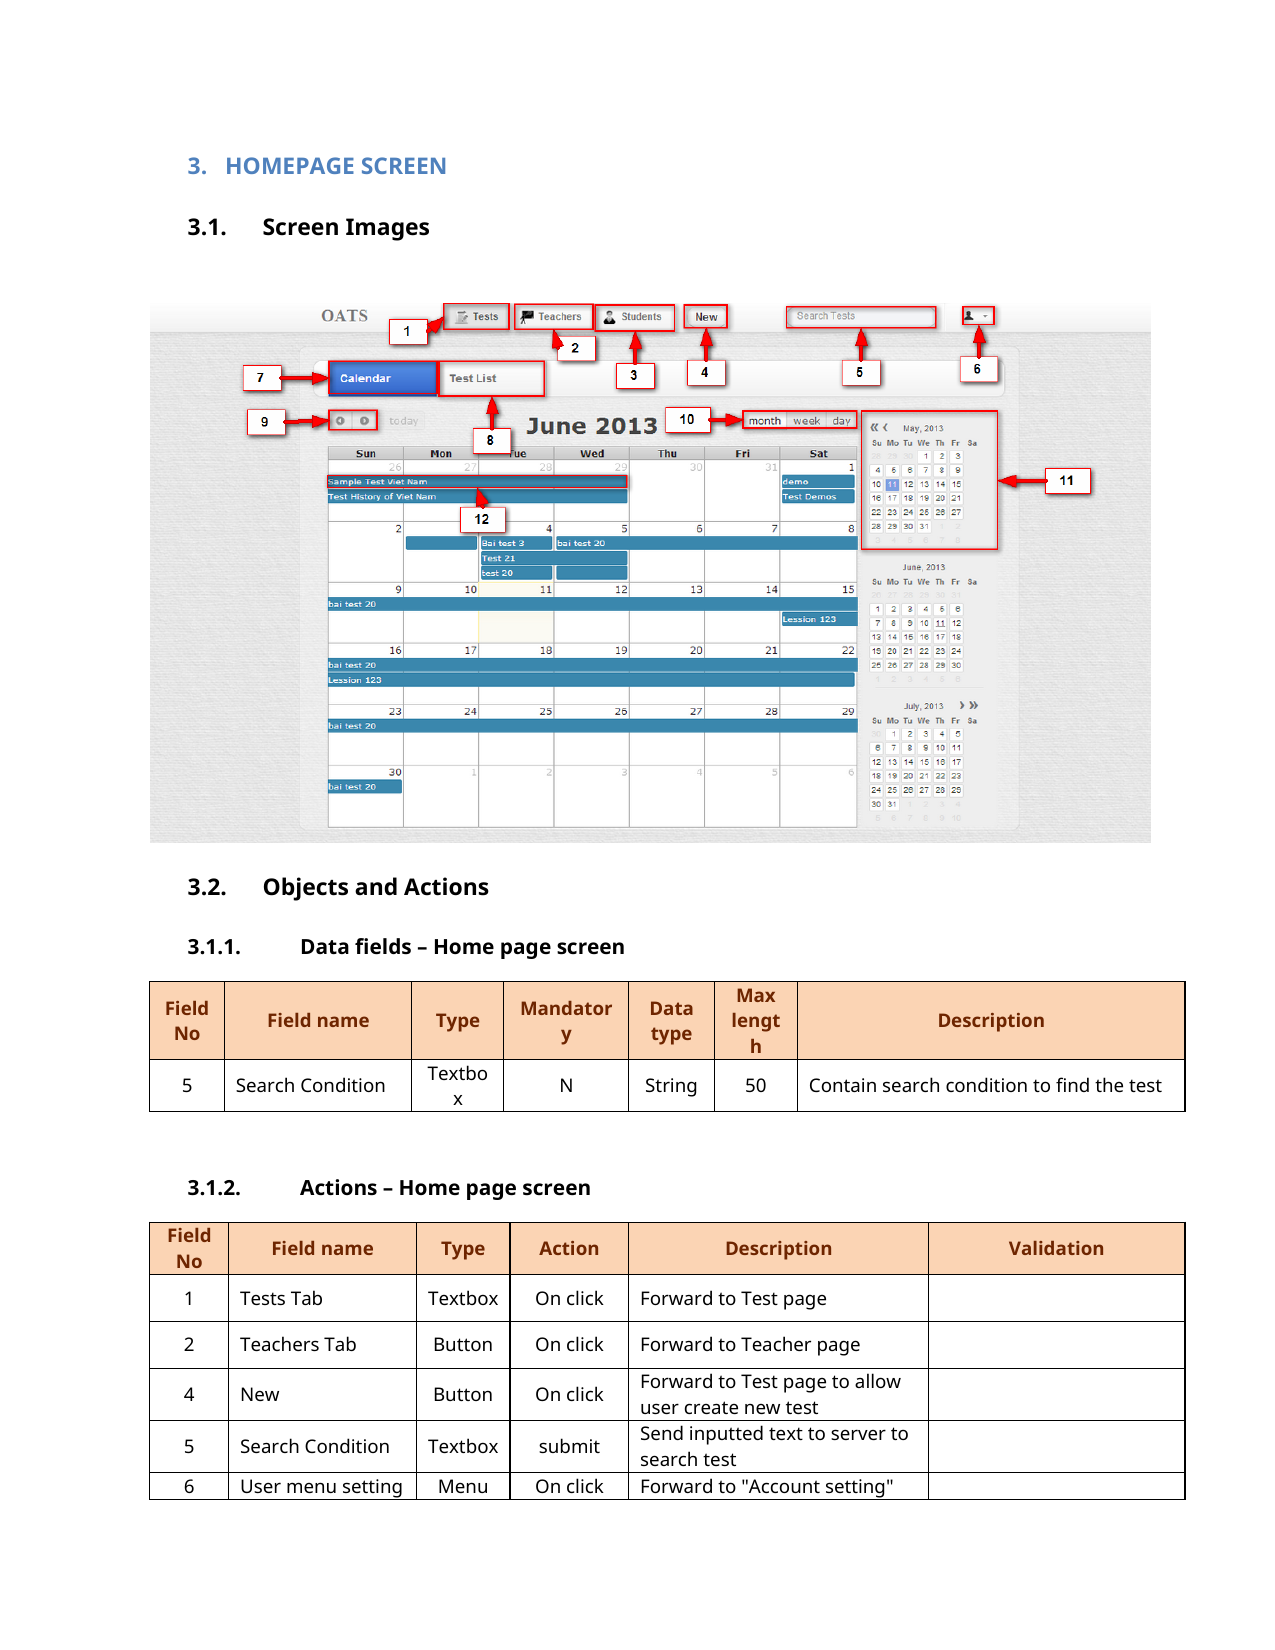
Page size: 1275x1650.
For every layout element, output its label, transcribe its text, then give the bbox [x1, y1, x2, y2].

table_cell Menu [417, 1473, 509, 1499]
table_header Type [417, 1223, 509, 1274]
table_cell 6 [150, 1473, 228, 1499]
table_cell User menu setting [229, 1473, 416, 1499]
table_cell Forward to Teacher page [629, 1322, 928, 1367]
table_header Field name [225, 982, 411, 1059]
table_header Field No [150, 982, 224, 1059]
table_cell Forward to Test page [629, 1275, 928, 1321]
picture [150, 271, 1152, 843]
table_header Max length [715, 982, 797, 1059]
subtitle HOMEPAGE SCREEN [187, 150, 1125, 181]
table_cell Search Condition [225, 1060, 411, 1111]
table_cell 5 [150, 1421, 228, 1472]
table_cell [929, 1421, 1184, 1472]
subtitle Data fields – Home page screen [187, 932, 1125, 961]
subtitle Actions – Home page screen [187, 1173, 1125, 1201]
table_cell Textbox [417, 1421, 509, 1472]
table_cell New [229, 1369, 416, 1419]
table_cell Forward to "Account setting" screen [629, 1473, 928, 1499]
table_cell Button [417, 1322, 509, 1367]
table_cell 4 [150, 1369, 228, 1419]
table_cell 1 [150, 1275, 228, 1321]
table_cell On click [511, 1473, 628, 1499]
table_cell Teachers Tab [229, 1322, 416, 1367]
table_cell N [504, 1060, 628, 1111]
table_cell On click [511, 1369, 628, 1419]
table_header Action [511, 1223, 628, 1274]
table_cell [929, 1322, 1184, 1367]
table_header Data type [629, 982, 714, 1059]
table_cell String [629, 1060, 714, 1111]
table_cell [929, 1275, 1184, 1321]
subtitle Objects and Actions [187, 871, 1125, 903]
subtitle Screen Images [187, 211, 1125, 242]
table_cell 2 [150, 1322, 228, 1367]
table_header Validation [929, 1223, 1184, 1274]
table_cell Search Condition [229, 1421, 416, 1472]
table_cell Button [417, 1369, 509, 1419]
table_cell [929, 1369, 1184, 1419]
table_cell 50 [715, 1060, 797, 1111]
table_header Description [798, 982, 1184, 1059]
table_header Mandatory [504, 982, 628, 1059]
table_header Field No [150, 1223, 228, 1274]
table_cell Textbox [417, 1275, 509, 1321]
table_cell submit [511, 1421, 628, 1472]
table_cell On click [511, 1275, 628, 1321]
table_cell Forward to Test page to allow user create new test [629, 1369, 928, 1419]
table_cell On click [511, 1322, 628, 1367]
table_cell [929, 1473, 1184, 1499]
table_cell Contain search condition to find the test [798, 1060, 1184, 1111]
table_cell Send inputted text to server to search test [629, 1421, 928, 1472]
table_header Field name [229, 1223, 416, 1274]
table_header Description [629, 1223, 928, 1274]
table_cell 5 [150, 1060, 224, 1111]
table_header Type [412, 982, 503, 1059]
table_cell Tests Tab [229, 1275, 416, 1321]
table_cell Textbox [412, 1060, 503, 1111]
